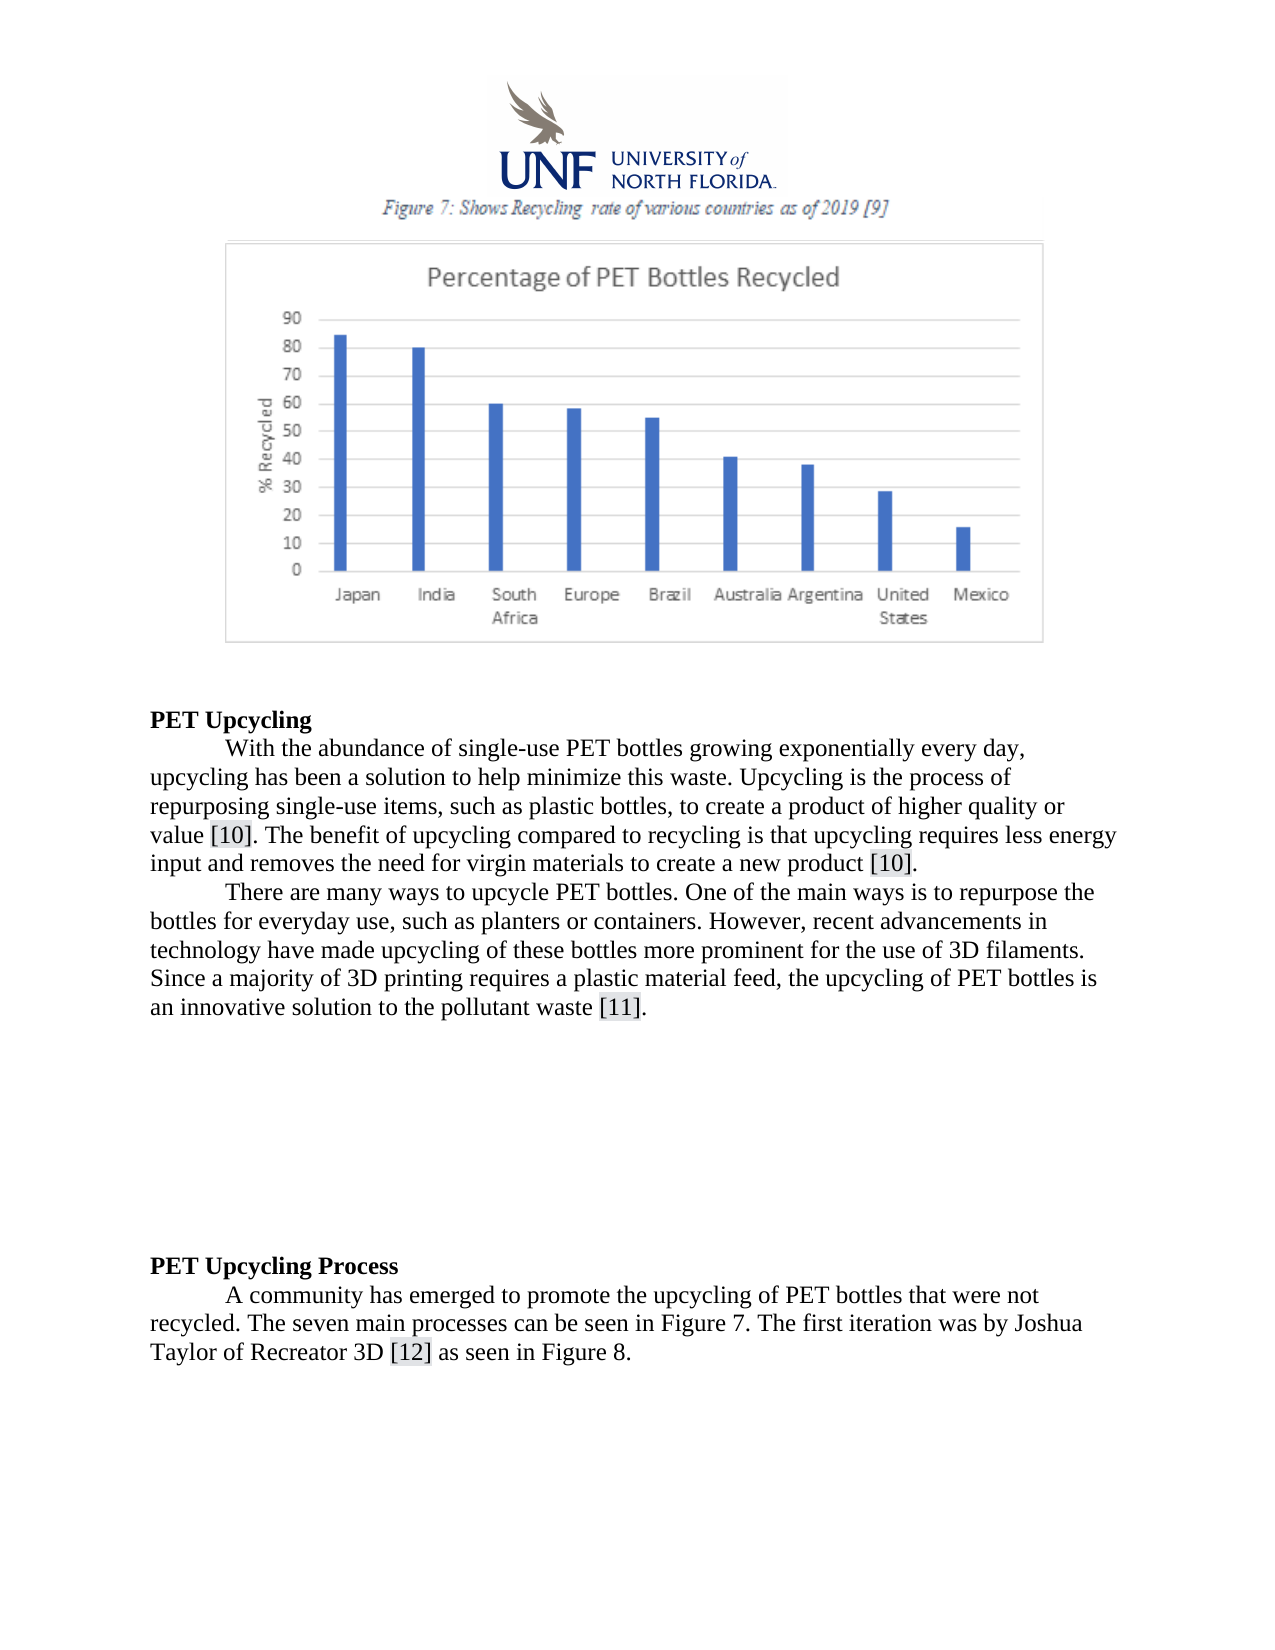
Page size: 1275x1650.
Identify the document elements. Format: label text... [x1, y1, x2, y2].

text A community has emerged to promote the upcycling of PET bottles that were not recycled. The seven main processes can be seen in Figure 7. The first iteration was by Joshua Taylor of Recreator 3D [12] as seen in Figure 8. [150, 1280, 1125, 1366]
text PET Upcycling [150, 705, 1125, 733]
text There are many ways to upcycle PET bottles. One of the main ways is to repurpose the bottles for everyday use, such as planters or containers. However, recent advancements in technology have made upcycling of these bottles more prominent for the use of 3D filaments. Since a majority of 3D printing requires a plastic material feed, the upcycling of PET bottles is an innovative solution to the pollutant waste [11]. [150, 877, 1125, 1021]
picture [225, 75, 1048, 643]
text With the abundance of single-use PET bottles growing exponentially every day, upcycling has been a solution to help minimize this waste. Upcycling is the process of repurposing single-use items, such as plastic bottles, to create a product of higher quality or value [10]. The benefit of upcycling compared to recycling is that upcycling requires less energy input and removes the need for virgin materials to create a new product [10]. [150, 733, 1125, 877]
text PET Upcycling Process [150, 1251, 1125, 1280]
